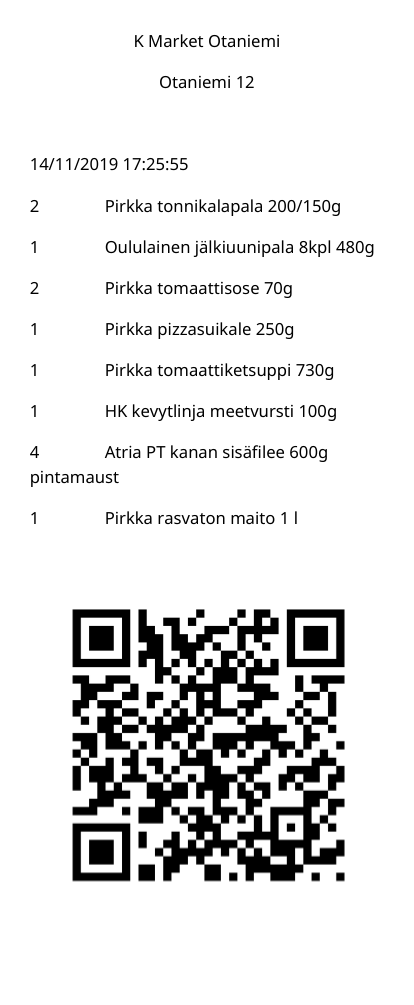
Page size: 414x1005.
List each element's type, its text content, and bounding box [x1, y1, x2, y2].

text Otaniemi 12 [29, 71, 384, 93]
text 1 Oululainen jälkiuunipala 8kpl 480g [29, 235, 384, 258]
text 1 HK kevytlinja meetvursti 100g [29, 400, 384, 423]
text 1 Pirkka rasvaton maito 1 l [29, 507, 384, 529]
text 14/11/2019 17:25:55 [29, 153, 384, 176]
text K Market Otaniemi [29, 29, 384, 52]
text 2 Pirkka tomaattisose 70g [29, 276, 384, 299]
text 4 Atria PT kanan sisäfilee 600g pintamaust [29, 441, 384, 488]
text 1 Pirkka pizzasuikale 250g [29, 318, 384, 340]
text 2 Pirkka tonnikalapala 200/150g [29, 194, 384, 217]
picture [53, 594, 357, 897]
text 1 Pirkka tomaattiketsuppi 730g [29, 359, 384, 381]
